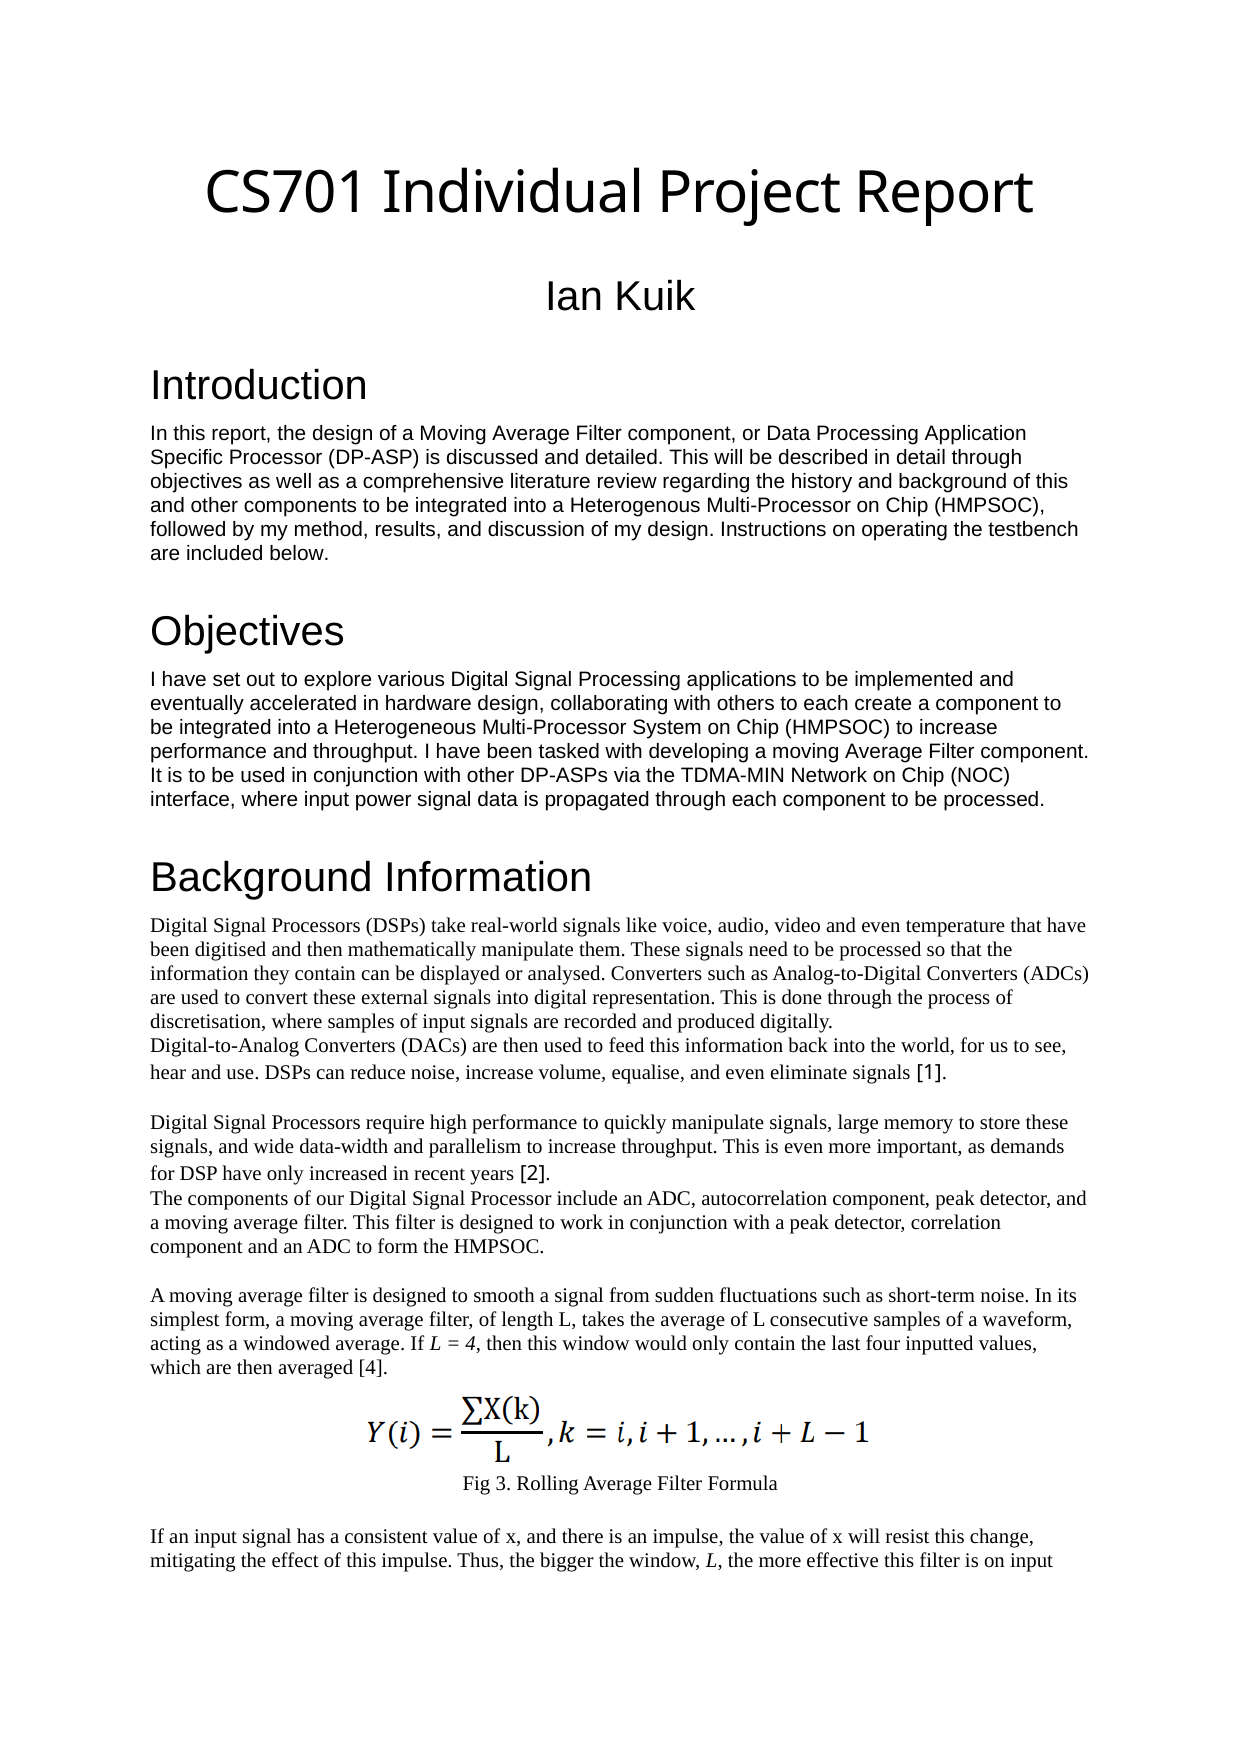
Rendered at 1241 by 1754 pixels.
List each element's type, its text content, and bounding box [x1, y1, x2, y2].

text A moving average filter is designed to smooth a signal from sudden fluctuations such as short-term noise. In its simplest form, a moving average filter, of length L, takes the average of L consecutive samples of a waveform, acting as a windowed average. If L = 4, then this window would only contain the last four inputted values, which are then averaged [4]. [150, 1282, 1090, 1379]
text Introduction [150, 361, 1090, 409]
text Digital Signal Processors require high performance to quickly manipulate signals, large memory to store these signals, and wide data-width and parallelism to increase throughput. This is even more important, as demands for DSP have only increased in recent years [2]. [150, 1110, 1090, 1186]
text Fig 3. Rolling Average Filter Formula [150, 1471, 1090, 1495]
text Digital-to-Analog Converters (DACs) are then used to feed this information back into the world, for us to see, hear and use. DSPs can reduce noise, increase volume, equalise, and even eliminate signals [1]. [150, 1033, 1090, 1086]
text Ian Kuik [150, 271, 1090, 319]
text Background Information [150, 852, 1090, 900]
text Digital Signal Processors (DSPs) take real-world signals like voice, audio, video and even temperature that have been digitised and then mathematically manipulate them. These signals need to be processed so that the information they contain can be displayed or analysed. Converters such as Analog-to-Digital Converters (ADCs) are used to convert these external signals into digital representation. This is done through the process of discretisation, where samples of input signals are recorded and produced digitally. [150, 913, 1090, 1033]
text In this report, the design of a Moving Average Filter component, or Data Processing Application Specific Processor (DP-ASP) is discussed and detailed. This will be described in detail through objectives as well as a comprehensive literature review regarding the history and background of this and other components to be integrated into a Heterogenous Multi-Processor on Chip (HMPSOC), followed by my method, results, and discussion of my design. Instructions on operating the testbench are included below. [150, 421, 1090, 565]
picture [362, 1378, 878, 1472]
text Objectives [150, 607, 1090, 654]
text The components of our Digital Signal Processor include an ADC, autocorrelation component, peak detector, and a moving average filter. This filter is designed to work in conjunction with a peak detector, correlation component and an ADC to form the HMPSOC. [150, 1186, 1090, 1258]
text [150, 1524, 1090, 1572]
text I have set out to explore various Digital Signal Processing applications to be implemented and eventually accelerated in hardware design, collaborating with others to each create a component to be integrated into a Heterogeneous Multi-Processor System on Chip (HMPSOC) to increase performance and throughput. I have been tasked with developing a moving Average Filter component. It is to be used in conjunction with other DP-ASPs via the TDMA-MIN Network on Chip (NOC) interface, where input power signal data is propagated through each component to be processed. [150, 667, 1090, 811]
title CS701 Individual Project Report [150, 150, 1090, 229]
